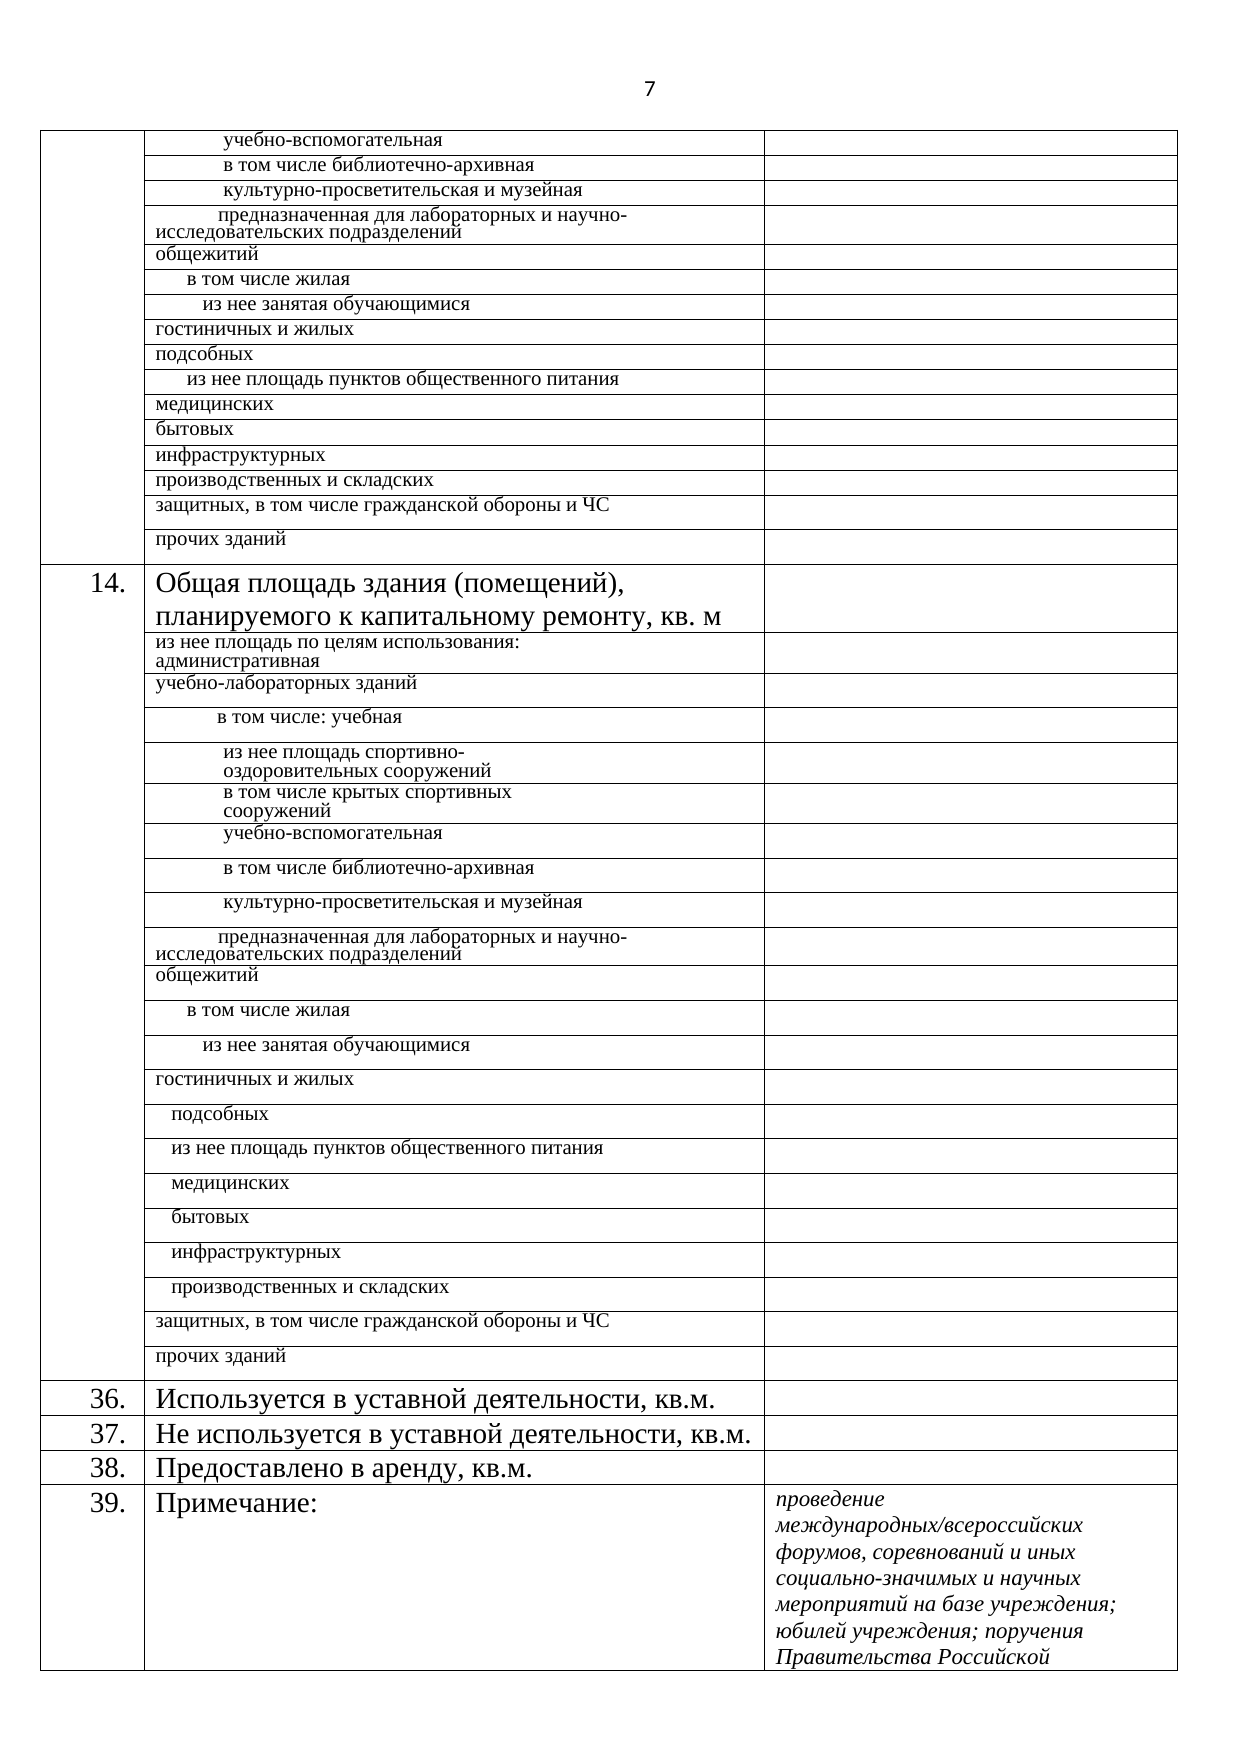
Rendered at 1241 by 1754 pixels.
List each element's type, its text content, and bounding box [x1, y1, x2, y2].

table_cell из нее площадь по целям использования: административная [145, 633, 764, 673]
table_cell [765, 320, 1177, 344]
table_cell защитных, в том числе гражданской обороны и ЧС [145, 1312, 764, 1346]
table_cell в том числе крытых спортивных сооружений [145, 784, 764, 823]
table_cell [765, 1416, 1177, 1449]
table_cell в том числе: учебная [145, 708, 764, 742]
table_cell [765, 370, 1177, 394]
table_cell [765, 1070, 1177, 1104]
table_cell в том числе библиотечно-архивная [145, 156, 764, 180]
table_cell [765, 1381, 1177, 1415]
table_cell [765, 928, 1177, 965]
table_cell из нее занятая обучающимися [145, 1036, 764, 1069]
table_cell культурно-просветительская и музейная [145, 181, 764, 205]
table_cell гостиничных и жилых [145, 1070, 764, 1104]
table_cell общежитий [145, 245, 764, 269]
table_cell общежитий [145, 966, 764, 1000]
table_cell [765, 1347, 1177, 1380]
table_cell [765, 156, 1177, 180]
table_cell учебно-лабораторных зданий [145, 674, 764, 707]
table_cell из нее площадь пунктов общественного питания [145, 1139, 764, 1173]
table_cell [765, 295, 1177, 319]
table_cell бытовых [145, 1209, 764, 1242]
table_cell в том числе библиотечно-архивная [145, 859, 764, 892]
table_cell [765, 674, 1177, 707]
table_cell [765, 1001, 1177, 1034]
table_cell [765, 181, 1177, 205]
table_cell [765, 784, 1177, 823]
table_cell предназначенная для лабораторных и научно-исследовательских подразделений [145, 928, 764, 965]
table_cell прочих зданий [145, 1347, 764, 1380]
table_cell [765, 1139, 1177, 1173]
table_cell прочих зданий [145, 530, 764, 564]
table_cell [765, 206, 1177, 244]
table_cell гостиничных и жилых [145, 320, 764, 344]
table_cell [765, 446, 1177, 469]
table_cell инфраструктурных [145, 446, 764, 469]
table_cell из нее площадь пунктов общественного питания [145, 370, 764, 394]
table_cell подсобных [145, 1105, 764, 1138]
table_cell [765, 743, 1177, 782]
table_cell Используется в уставной деятельности, кв.м. [145, 1381, 764, 1415]
table_cell [765, 245, 1177, 269]
table_cell Общая площадь здания (помещений), планируемого к капитальному ремонту, кв. м [145, 565, 764, 632]
table_cell учебно-вспомогательная [145, 131, 764, 155]
table_cell [765, 270, 1177, 294]
table_cell [41, 565, 144, 1380]
table_cell [41, 1451, 144, 1484]
table_cell [765, 1278, 1177, 1311]
table_cell Примечание: [145, 1485, 764, 1669]
table_cell предназначенная для лабораторных и научно-исследовательских подразделений [145, 206, 764, 244]
table_cell защитных, в том числе гражданской обороны и ЧС [145, 496, 764, 529]
table_cell Не используется в уставной деятельности, кв.м. [145, 1416, 764, 1449]
table_cell из нее площадь спортивно- оздоровительных сооружений [145, 743, 764, 782]
table_cell [765, 1451, 1177, 1484]
table_cell [41, 1381, 144, 1415]
table_cell [765, 1243, 1177, 1277]
table_cell [765, 395, 1177, 419]
table_cell [765, 966, 1177, 1000]
table_cell производственных и складских [145, 1278, 764, 1311]
table_cell [765, 824, 1177, 858]
table_cell [765, 1174, 1177, 1207]
table_cell в том числе жилая [145, 270, 764, 294]
table_cell подсобных [145, 345, 764, 369]
table_cell [765, 345, 1177, 369]
table_cell [765, 1312, 1177, 1346]
table_cell производственных и складских [145, 471, 764, 495]
table_cell [765, 496, 1177, 529]
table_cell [765, 1485, 1177, 1669]
table_cell бытовых [145, 420, 764, 444]
table_cell культурно-просветительская и музейная [145, 893, 764, 927]
table_cell [765, 565, 1177, 632]
table_cell [41, 1416, 144, 1449]
table_cell медицинских [145, 1174, 764, 1207]
table_cell [765, 471, 1177, 495]
table_cell [765, 1105, 1177, 1138]
table_cell [765, 1036, 1177, 1069]
table_cell медицинских [145, 395, 764, 419]
table_cell [765, 420, 1177, 444]
table_cell Предоставлено в аренду, кв.м. [145, 1451, 764, 1484]
table_cell из нее занятая обучающимися [145, 295, 764, 319]
table_cell учебно-вспомогательная [145, 824, 764, 858]
table_cell [41, 1485, 144, 1669]
table_cell [765, 859, 1177, 892]
table_cell [765, 1209, 1177, 1242]
table_cell в том числе жилая [145, 1001, 764, 1034]
table_cell [765, 708, 1177, 742]
table_cell [765, 633, 1177, 673]
table_cell [765, 893, 1177, 927]
table_cell [765, 530, 1177, 564]
table_cell [765, 131, 1177, 155]
table_cell инфраструктурных [145, 1243, 764, 1277]
